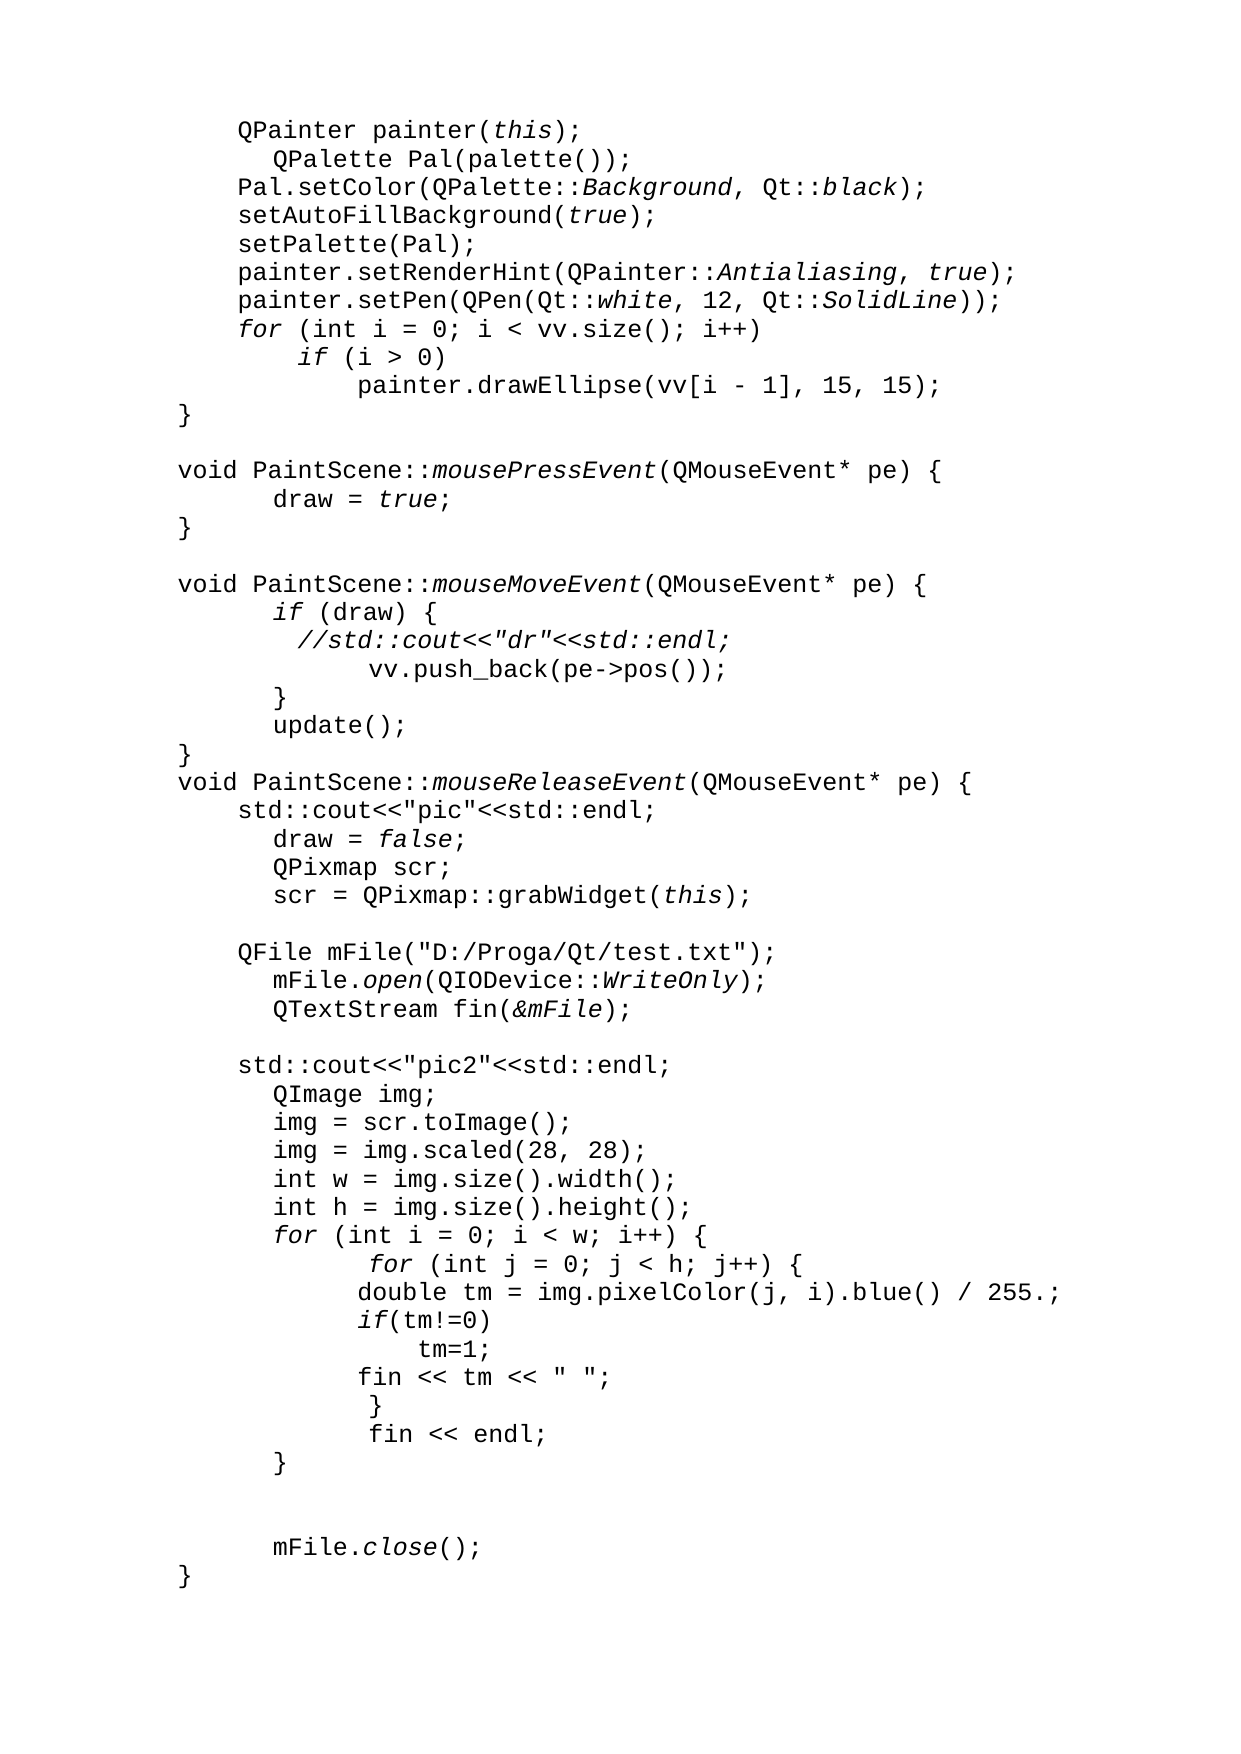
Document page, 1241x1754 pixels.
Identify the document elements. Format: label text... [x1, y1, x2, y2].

text tm=1; [177, 1336, 1152, 1365]
text QPalette Pal(palette()); [177, 146, 1152, 175]
text scr = QPixmap::grabWidget(this); [177, 883, 1152, 911]
text QTextStream fin(&mFile); [177, 996, 1152, 1025]
text } [177, 1563, 1152, 1591]
text if(tm!=0) [177, 1308, 1152, 1336]
text Pal.setColor(QPalette::Background, Qt::black); [177, 175, 1152, 203]
text } [177, 741, 1152, 770]
text img = scr.toImage(); [177, 1110, 1152, 1138]
text double tm = img.pixelColor(j, i).blue() / 255.; [177, 1280, 1152, 1308]
text if (draw) { [177, 600, 1152, 628]
text mFile.close(); [177, 1535, 1152, 1563]
text fin << endl; [177, 1421, 1152, 1450]
text fin << tm << " "; [177, 1365, 1152, 1393]
text //std::cout<<"dr"<<std::endl; [177, 628, 1152, 656]
text } [177, 1393, 1152, 1421]
text void PaintScene::mouseReleaseEvent(QMouseEvent* pe) { [177, 770, 1152, 798]
text mFile.open(QIODevice::WriteOnly); [177, 968, 1152, 996]
text painter.setPen(QPen(Qt::white, 12, Qt::SolidLine)); [177, 288, 1152, 316]
text QPainter painter(this); [177, 118, 1152, 146]
text int w = img.size().width(); [177, 1166, 1152, 1195]
text draw = false; [177, 826, 1152, 855]
text } [177, 685, 1152, 713]
text img = img.scaled(28, 28); [177, 1138, 1152, 1166]
text painter.drawEllipse(vv[i - 1], 15, 15); [177, 373, 1152, 401]
text void PaintScene::mousePressEvent(QMouseEvent* pe) { [177, 458, 1152, 486]
text QPixmap scr; [177, 855, 1152, 883]
text QImage img; [177, 1081, 1152, 1110]
text } [177, 515, 1152, 543]
text for (int i = 0; i < vv.size(); i++) [177, 316, 1152, 345]
text for (int j = 0; j < h; j++) { [177, 1251, 1152, 1280]
text QFile mFile("D:/Proga/Qt/test.txt"); [177, 940, 1152, 968]
text } [177, 1450, 1152, 1478]
text std::cout<<"pic2"<<std::endl; [177, 1053, 1152, 1081]
text painter.setRenderHint(QPainter::Antialiasing, true); [177, 260, 1152, 288]
text setPalette(Pal); [177, 231, 1152, 260]
text draw = true; [177, 486, 1152, 515]
text } [177, 401, 1152, 430]
text std::cout<<"pic"<<std::endl; [177, 798, 1152, 826]
text if (i > 0) [177, 345, 1152, 373]
text update(); [177, 713, 1152, 741]
text for (int i = 0; i < w; i++) { [177, 1223, 1152, 1251]
text void PaintScene::mouseMoveEvent(QMouseEvent* pe) { [177, 571, 1152, 600]
text setAutoFillBackground(true); [177, 203, 1152, 231]
text int h = img.size().height(); [177, 1195, 1152, 1223]
text vv.push_back(pe->pos()); [177, 656, 1152, 685]
